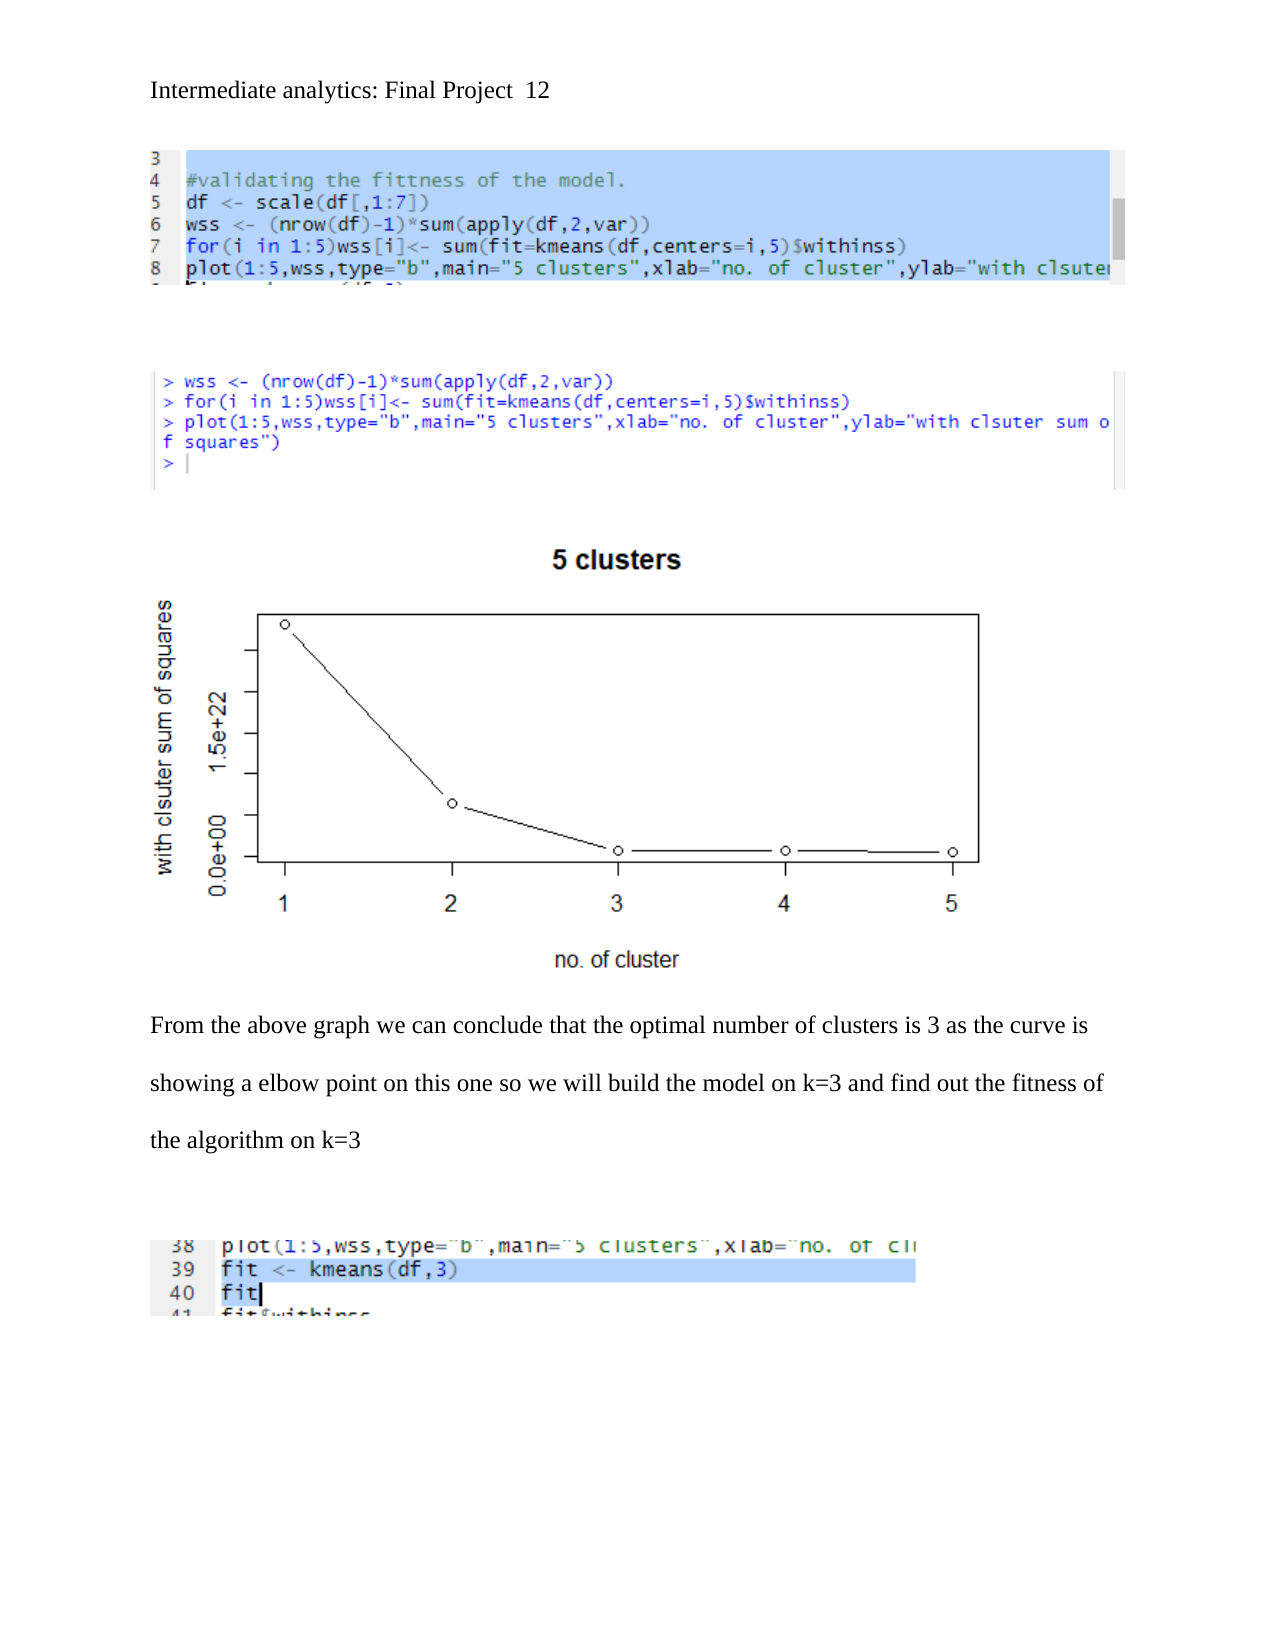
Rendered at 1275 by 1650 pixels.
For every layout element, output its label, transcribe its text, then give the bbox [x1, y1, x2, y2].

title From the above graph we can conclude that the optimal number of clusters is 3 as the curve is showing a elbow point on this one so we will build the model on k=3 and find out the fitness of the algorithm on k=3 [150, 1010, 1125, 1154]
picture [150, 150, 1125, 285]
picture [150, 1240, 916, 1316]
picture [150, 371, 1125, 490]
picture [150, 518, 1001, 982]
